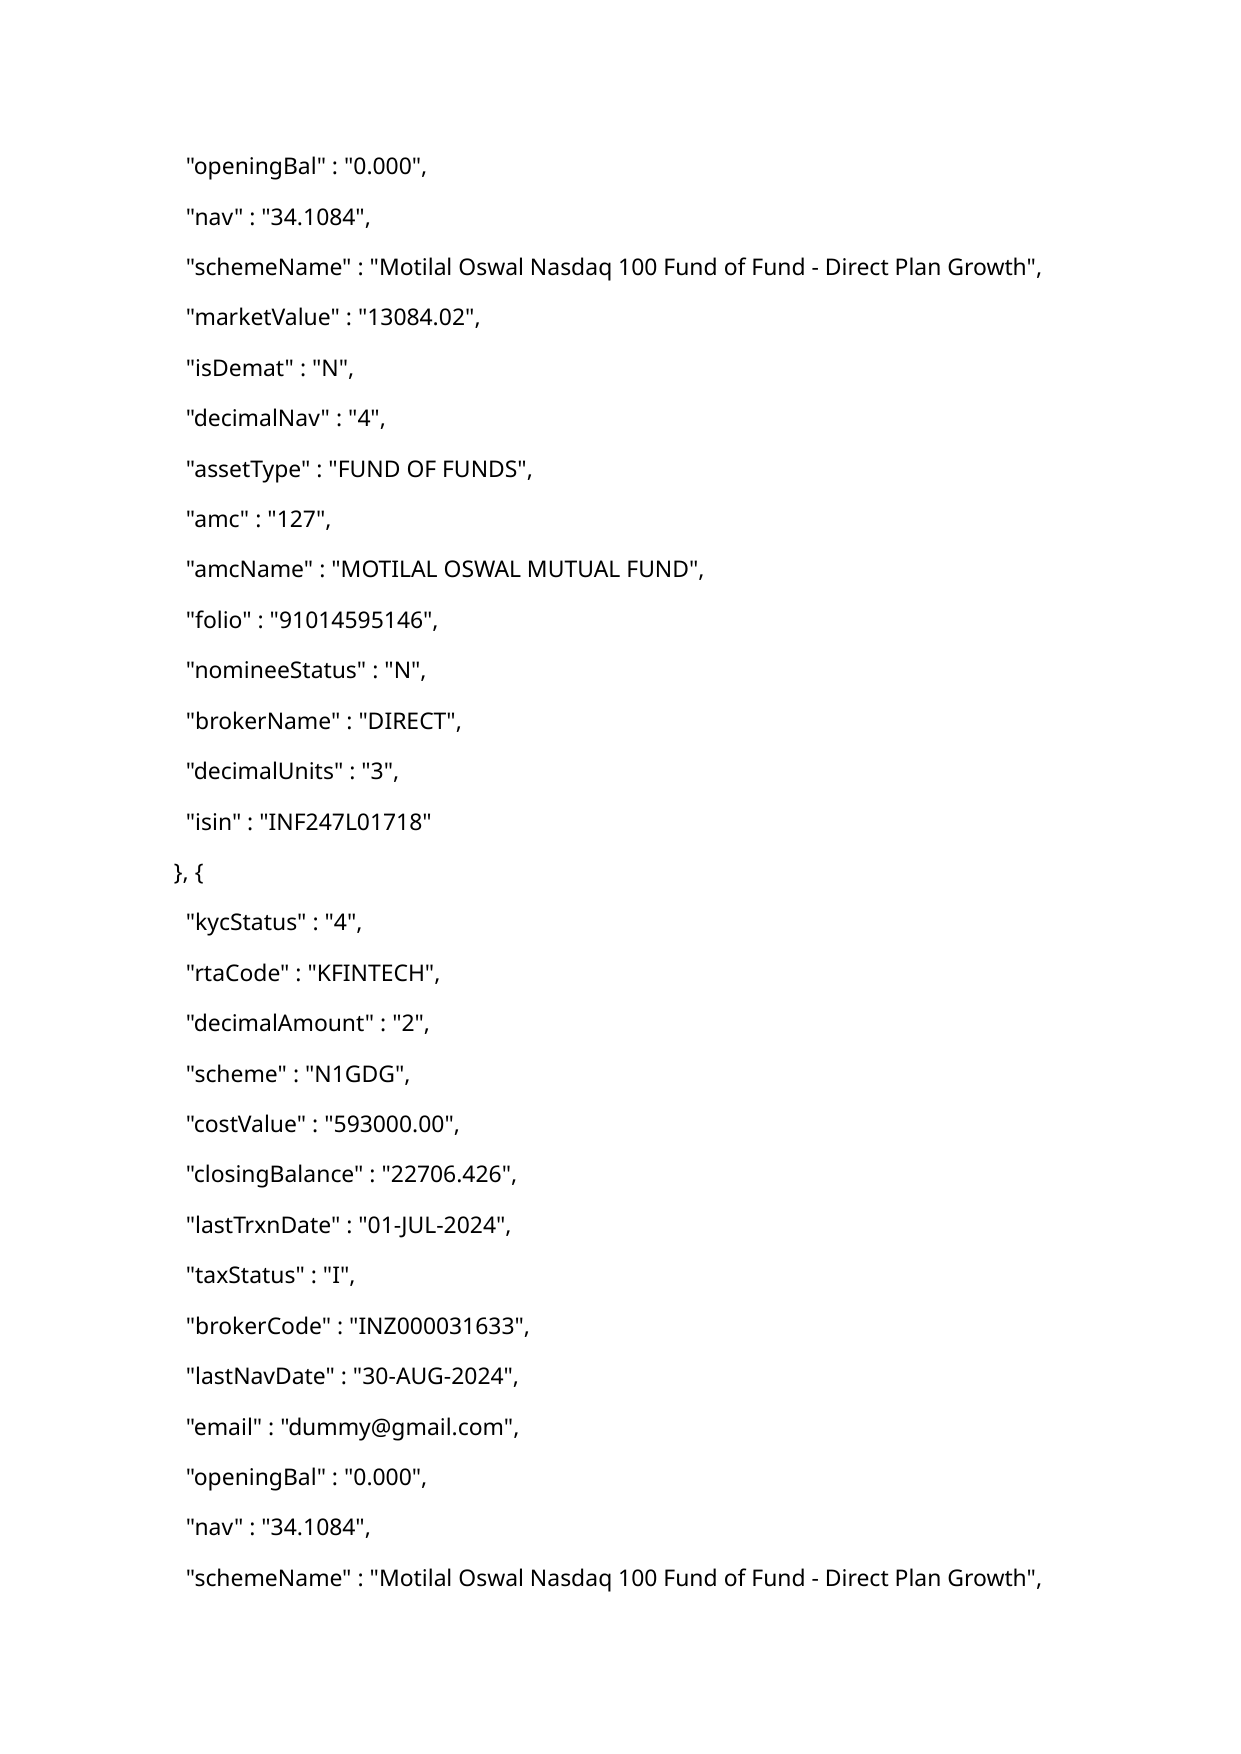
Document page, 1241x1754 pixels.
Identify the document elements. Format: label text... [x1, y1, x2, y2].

text "schemeName" : "Motilal Oswal Nasdaq 100 Fund of Fund - Direct Plan Growth", [150, 251, 1090, 282]
text "isDemat" : "N", [150, 352, 1090, 383]
text "taxStatus" : "I", [150, 1259, 1090, 1290]
text "email" : "dummy@gmail.com", [150, 1410, 1090, 1442]
text "amc" : "127", [150, 503, 1090, 534]
text "marketValue" : "13084.02", [150, 301, 1090, 332]
text "assetType" : "FUND OF FUNDS", [150, 452, 1090, 484]
text "amcName" : "MOTILAL OSWAL MUTUAL FUND", [150, 553, 1090, 584]
text "decimalAmount" : "2", [150, 1007, 1090, 1038]
text "nomineeStatus" : "N", [150, 654, 1090, 685]
text "decimalNav" : "4", [150, 402, 1090, 433]
text "lastNavDate" : "30-AUG-2024", [150, 1360, 1090, 1391]
text "decimalUnits" : "3", [150, 755, 1090, 786]
text "isin" : "INF247L01718" [150, 805, 1090, 837]
text "openingBal" : "0.000", [150, 1461, 1090, 1492]
text "schemeName" : "Motilal Oswal Nasdaq 100 Fund of Fund - Direct Plan Growth", [150, 1562, 1090, 1593]
text "kycStatus" : "4", [150, 906, 1090, 937]
text "costValue" : "593000.00", [150, 1108, 1090, 1139]
text }, { [150, 856, 1090, 887]
text "nav" : "34.1084", [150, 200, 1090, 232]
text "rtaCode" : "KFINTECH", [150, 957, 1090, 988]
text "scheme" : "N1GDG", [150, 1057, 1090, 1089]
text "lastTrxnDate" : "01-JUL-2024", [150, 1209, 1090, 1240]
text "closingBalance" : "22706.426", [150, 1158, 1090, 1189]
text "brokerName" : "DIRECT", [150, 704, 1090, 736]
text "openingBal" : "0.000", [150, 150, 1090, 181]
text "folio" : "91014595146", [150, 604, 1090, 635]
text "brokerCode" : "INZ000031633", [150, 1309, 1090, 1341]
text "nav" : "34.1084", [150, 1511, 1090, 1542]
